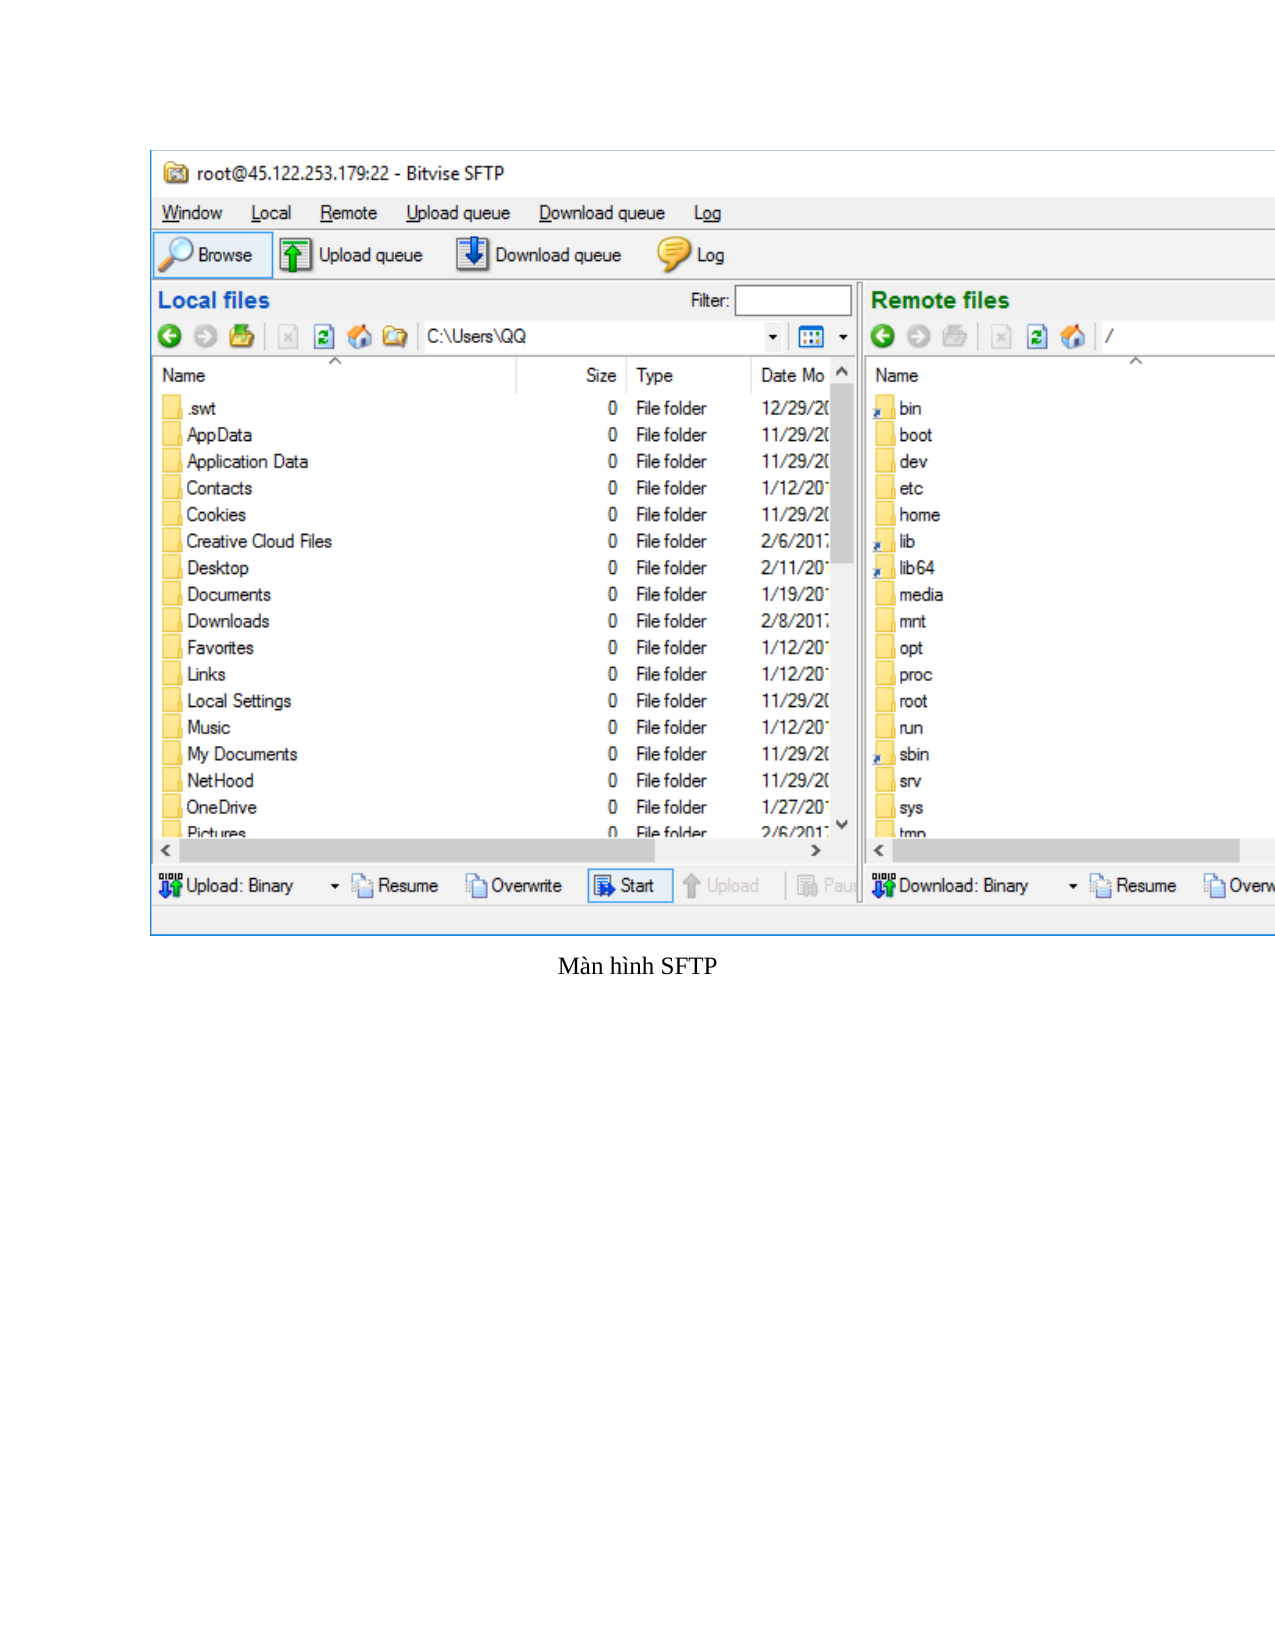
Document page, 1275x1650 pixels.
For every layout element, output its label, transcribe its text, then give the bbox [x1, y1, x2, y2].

text Màn hình SFTP [150, 951, 1125, 980]
picture [150, 150, 1275, 936]
